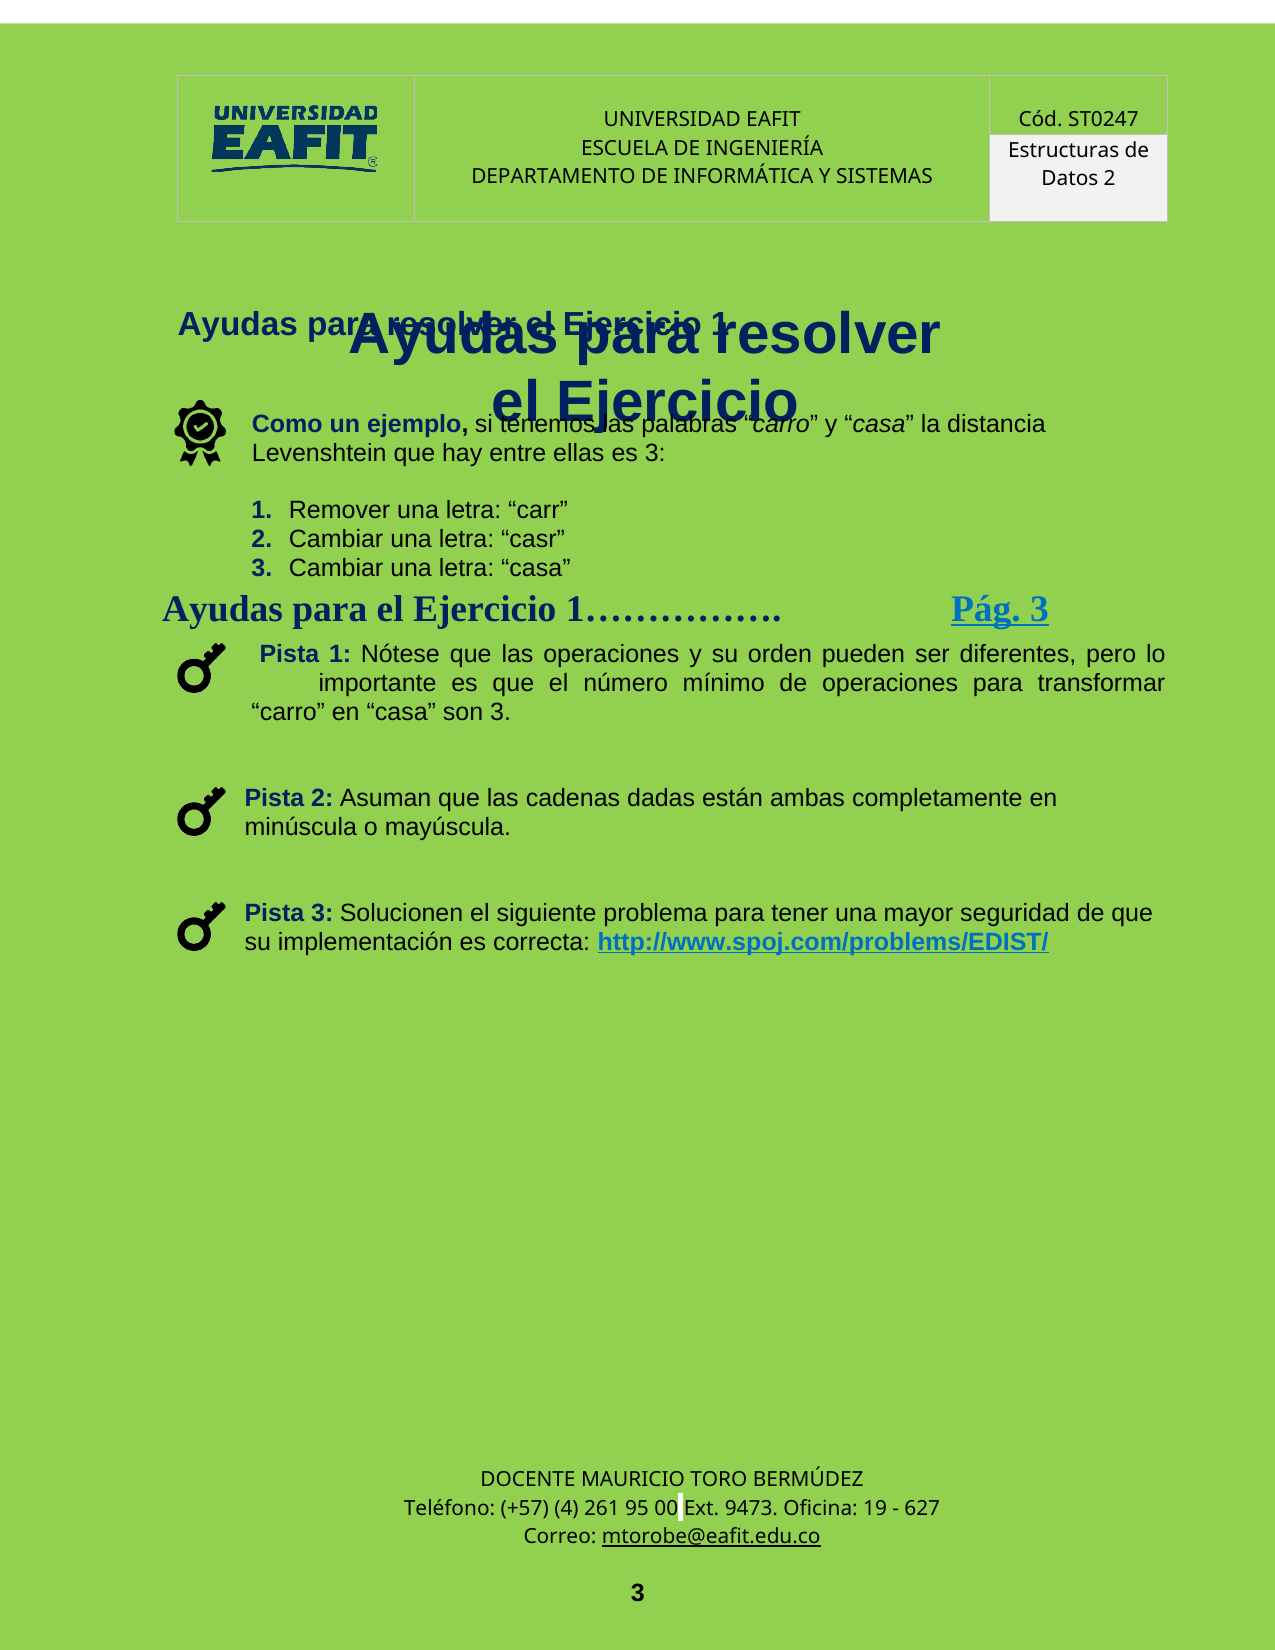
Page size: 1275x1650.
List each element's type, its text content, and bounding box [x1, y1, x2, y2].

list Remover una letra: “carr” [251, 495, 1167, 524]
picture [167, 400, 233, 466]
text Pista 2: Asuman que las cadenas dadas están ambas completamente en minúscula o mayúscula. [177, 783, 1167, 840]
picture [177, 787, 226, 836]
text Pista 1: Nótese que las operaciones y su orden pueden ser diferentes, pero lo importante es que el número mínimo de operaciones para transformar “carro” en “casa” son 3. [192, 639, 1167, 725]
picture [177, 902, 226, 951]
list Cambiar una letra: “casa” [251, 553, 1167, 582]
text Ayudas para resolver el Ejercicio 1 [177, 303, 1167, 342]
picture [177, 643, 226, 693]
text Como un ejemplo, si tenemos las palabras “carro” y “casa” la distancia Levenshtein que hay entre ellas es 3: [177, 409, 1167, 467]
picture [211, 105, 377, 172]
list Cambiar una letra: “casr” [251, 524, 1167, 553]
text Pista 3: Solucionen el siguiente problema para tener una mayor seguridad de que su implementación es correcta: http://www.spoj.com/problems/EDIST/ [177, 898, 1167, 955]
